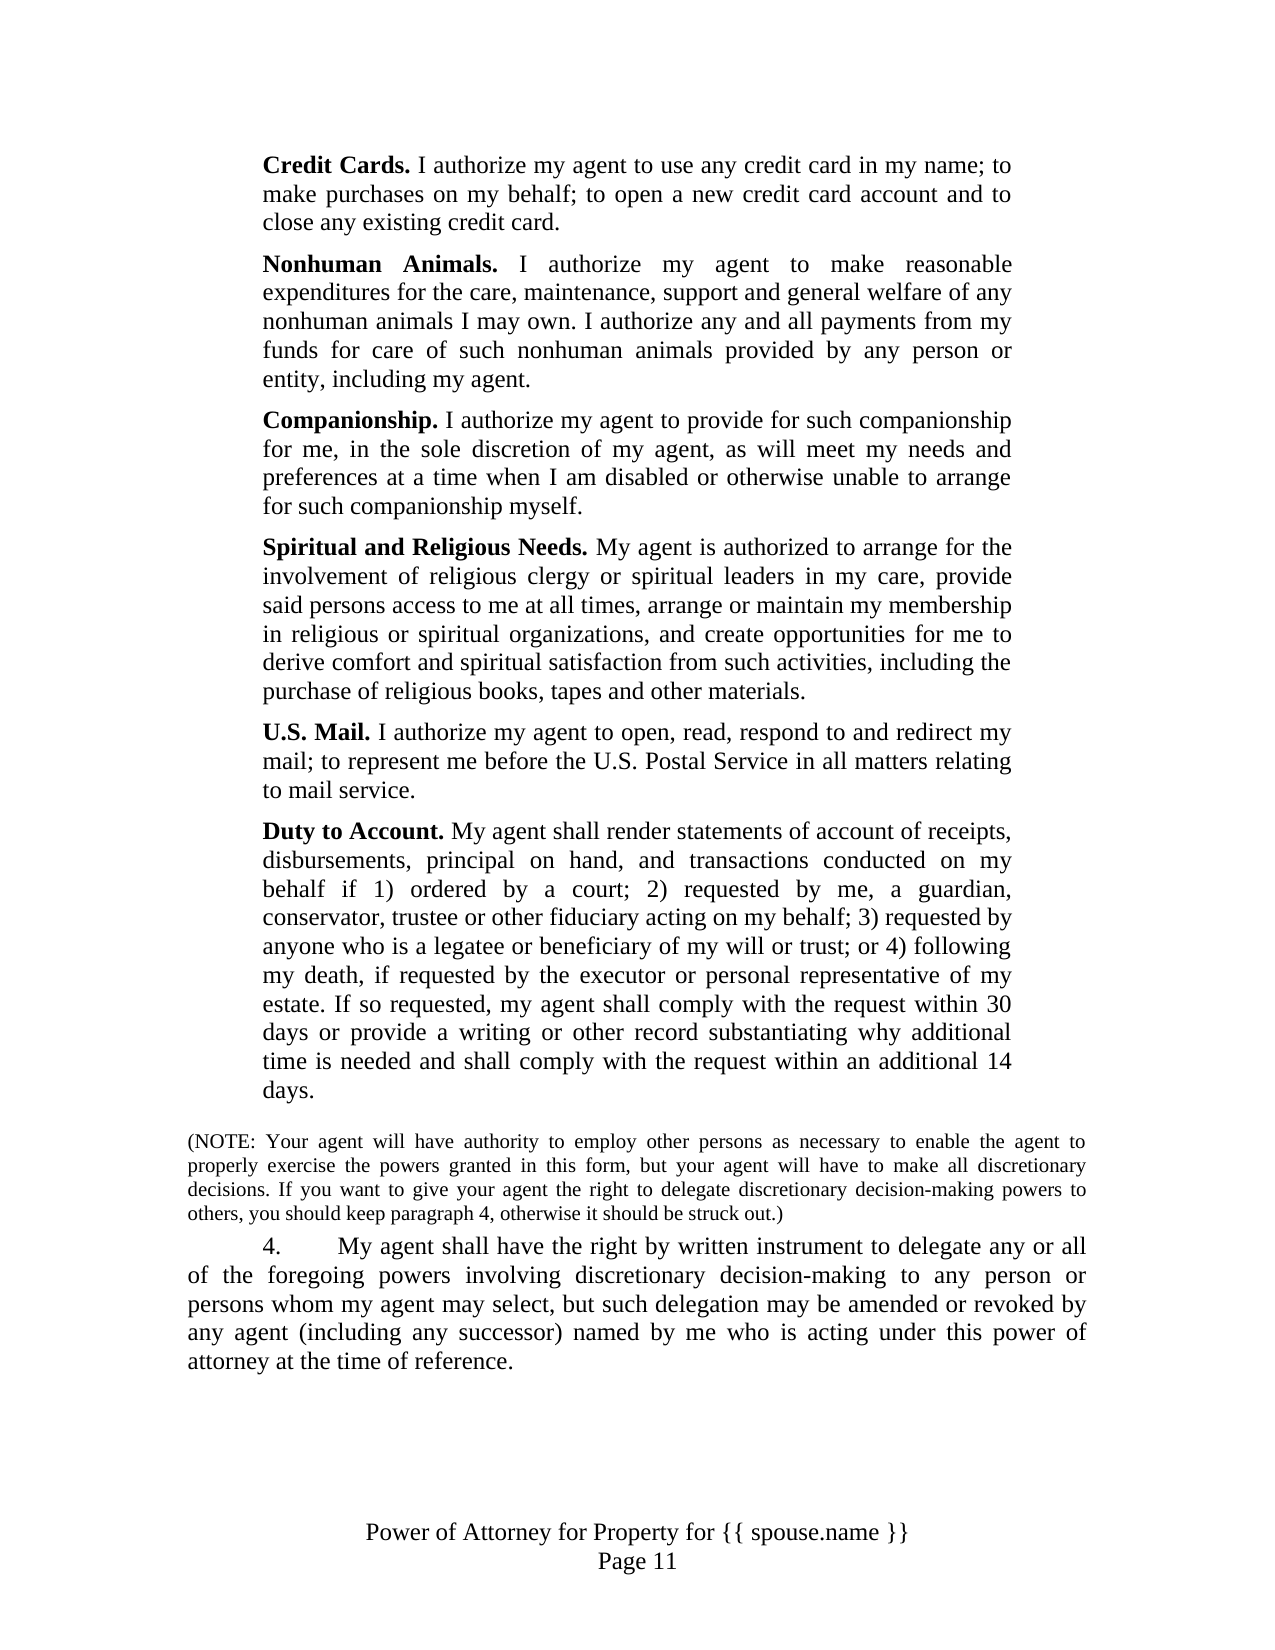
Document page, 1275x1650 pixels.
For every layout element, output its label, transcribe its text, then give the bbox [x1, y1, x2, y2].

text Companionship. I authorize my agent to provide for such companionship for me, in the sole discretion of my agent, as will meet my needs and preferences at a time when I am disabled or otherwise unable to arrange for such companionship myself. [262, 405, 1012, 520]
subtitle (NOTE: Your agent will have authority to employ other persons as necessary to enable the agent to properly exercise the powers granted in this form, but your agent will have to make all discretionary decisions. If you want to give your agent the right to delegate discretionary decision-making powers to others, you should keep paragraph 4, otherwise it should be struck out.) [187, 1129, 1087, 1225]
text Nonhuman Animals. I authorize my agent to make reasonable expenditures for the care, maintenance, support and general welfare of any nonhuman animals I may own. I authorize any and all payments from my funds for care of such nonhuman animals provided by any person or entity, including my agent. [262, 249, 1012, 392]
subtitle My agent shall have the right by written instrument to delegate any or all of the foregoing powers involving discretionary decision-making to any person or persons whom my agent may select, but such delegation may be amended or revoked by any agent (including any successor) named by me who is acting under this power of attorney at the time of reference. [187, 1231, 1087, 1375]
text U.S. Mail. I authorize my agent to open, read, respond to and redirect my mail; to represent me before the U.S. Postal Service in all matters relating to mail service. [262, 717, 1012, 804]
text Duty to Account. My agent shall render statements of account of receipts, disbursements, principal on hand, and transactions conducted on my behalf if 1) ordered by a court; 2) requested by me, a guardian, conservator, trustee or other fiduciary acting on my behalf; 3) requested by anyone who is a legatee or beneficiary of my will or trust; or 4) following my death, if requested by the executor or personal representative of my estate. If so requested, my agent shall comply with the request within 30 days or provide a writing or other record substantiating why additional time is needed and shall comply with the request within an additional 14 days. [262, 816, 1012, 1104]
text Spiritual and Religious Needs. My agent is authorized to arrange for the involvement of religious clergy or spiritual leaders in my care, provide said persons access to me at all times, arrange or maintain my membership in religious or spiritual organizations, and create opportunities for me to derive comfort and spiritual satisfaction from such activities, including the purchase of religious books, tapes and other materials. [262, 532, 1012, 705]
text Credit Cards. I authorize my agent to use any credit card in my name; to make purchases on my behalf; to open a new credit card account and to close any existing credit card. [262, 150, 1012, 236]
